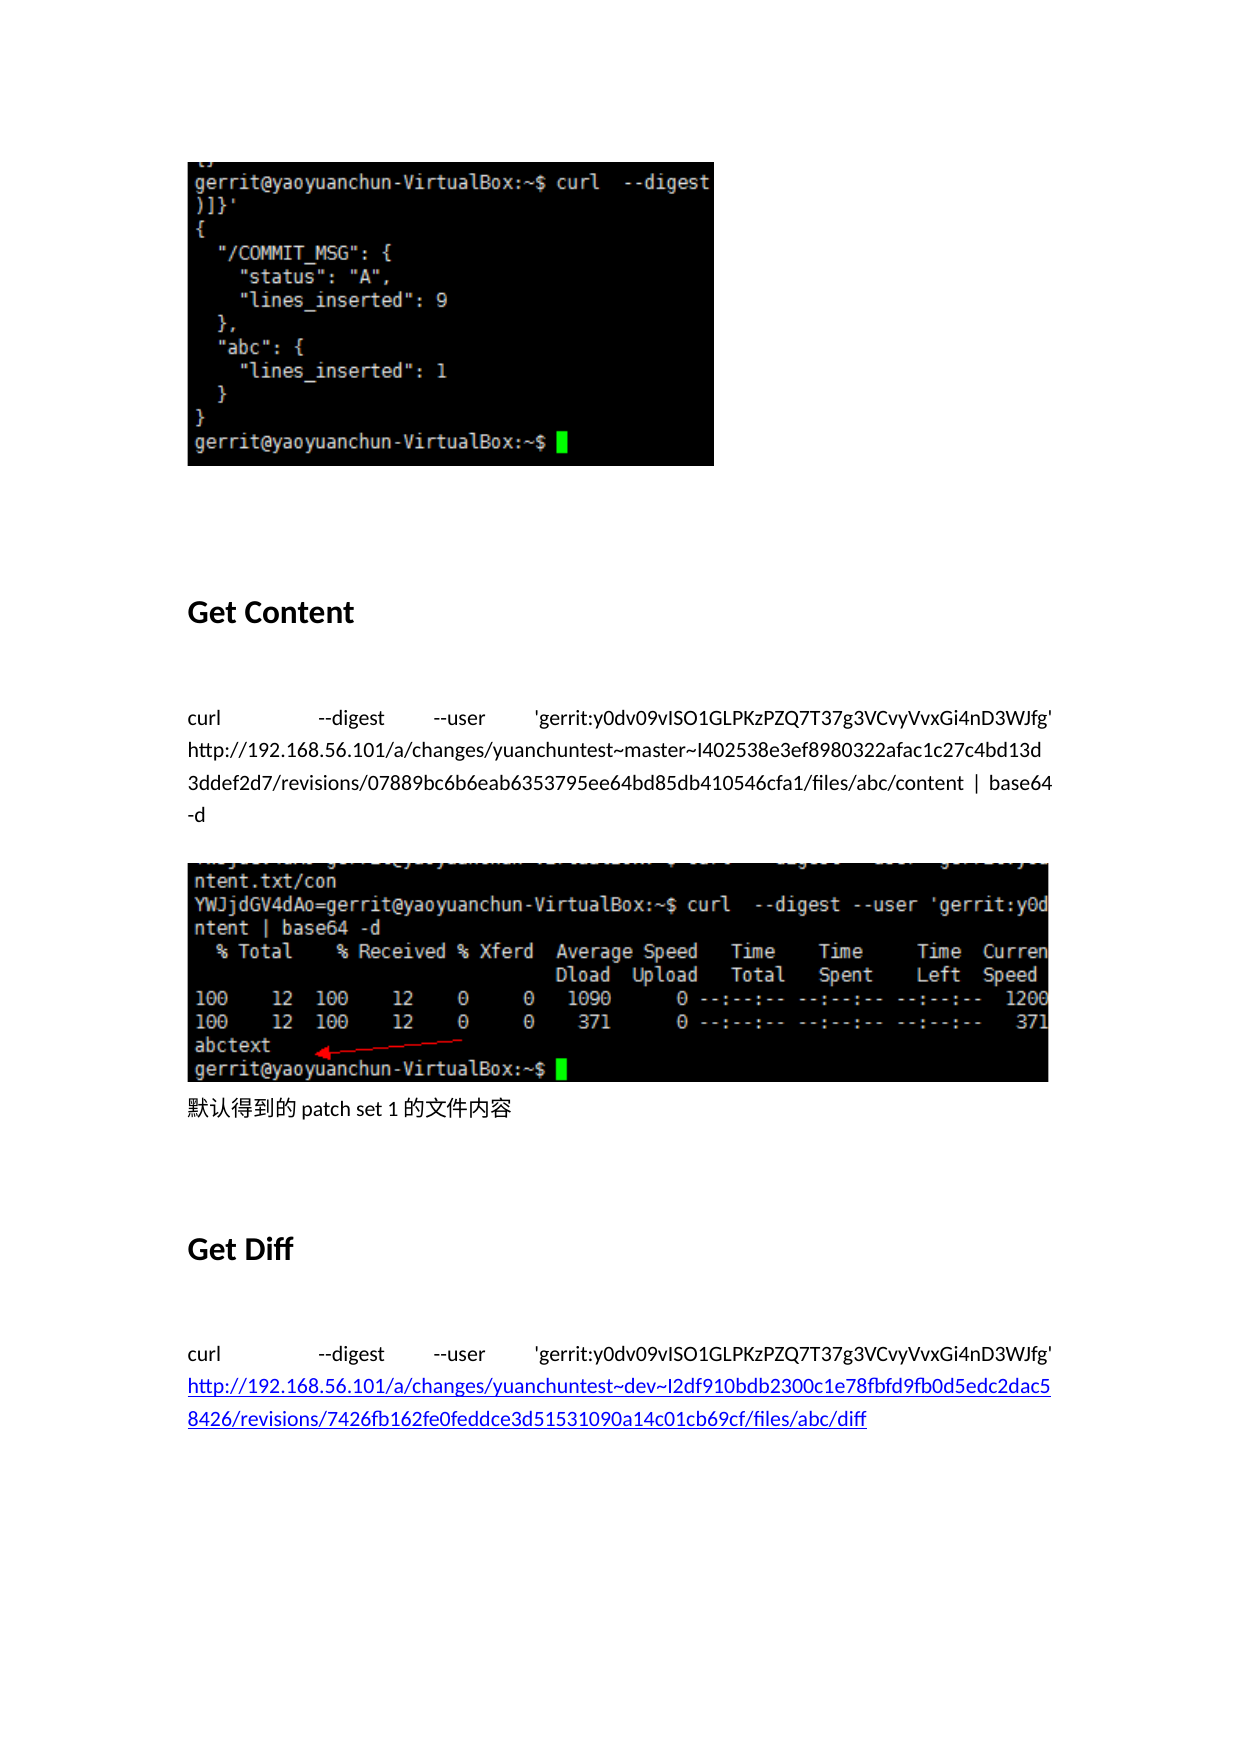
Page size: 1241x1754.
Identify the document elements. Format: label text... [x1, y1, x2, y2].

subtitle Get Content [187, 579, 1053, 644]
picture [187, 863, 1049, 1082]
text curl --digest --user 'gerrit:y0dv09vISO1GLPKzPZQ7T37g3VCvyVvxGi4nD3WJfg' http://192.168.56.101/a/changes/yuanchuntest~dev~I2df910bdb2300c1e78fbfd9fb0d5edc2dac58426/revisions/7426fb162fe0feddce3d51531090a14c01cb69cf/files/abc/diff [187, 1337, 1053, 1435]
text curl --digest --user 'gerrit:y0dv09vISO1GLPKzPZQ7T37g3VCvyVvxGi4nD3WJfg' http://192.168.56.101/a/changes/yuanchuntest~master~I402538e3ef8980322afac1c27c4bd13d3ddef2d7/revisions/07889bc6b6eab6353795ee64bd85db410546cfa1/files/abc/content | base64 -d [187, 701, 1053, 831]
picture [187, 162, 714, 466]
subtitle Get Diff [187, 1215, 1053, 1280]
text 默认得到的patch set 1的文件内容 [187, 1091, 1053, 1123]
